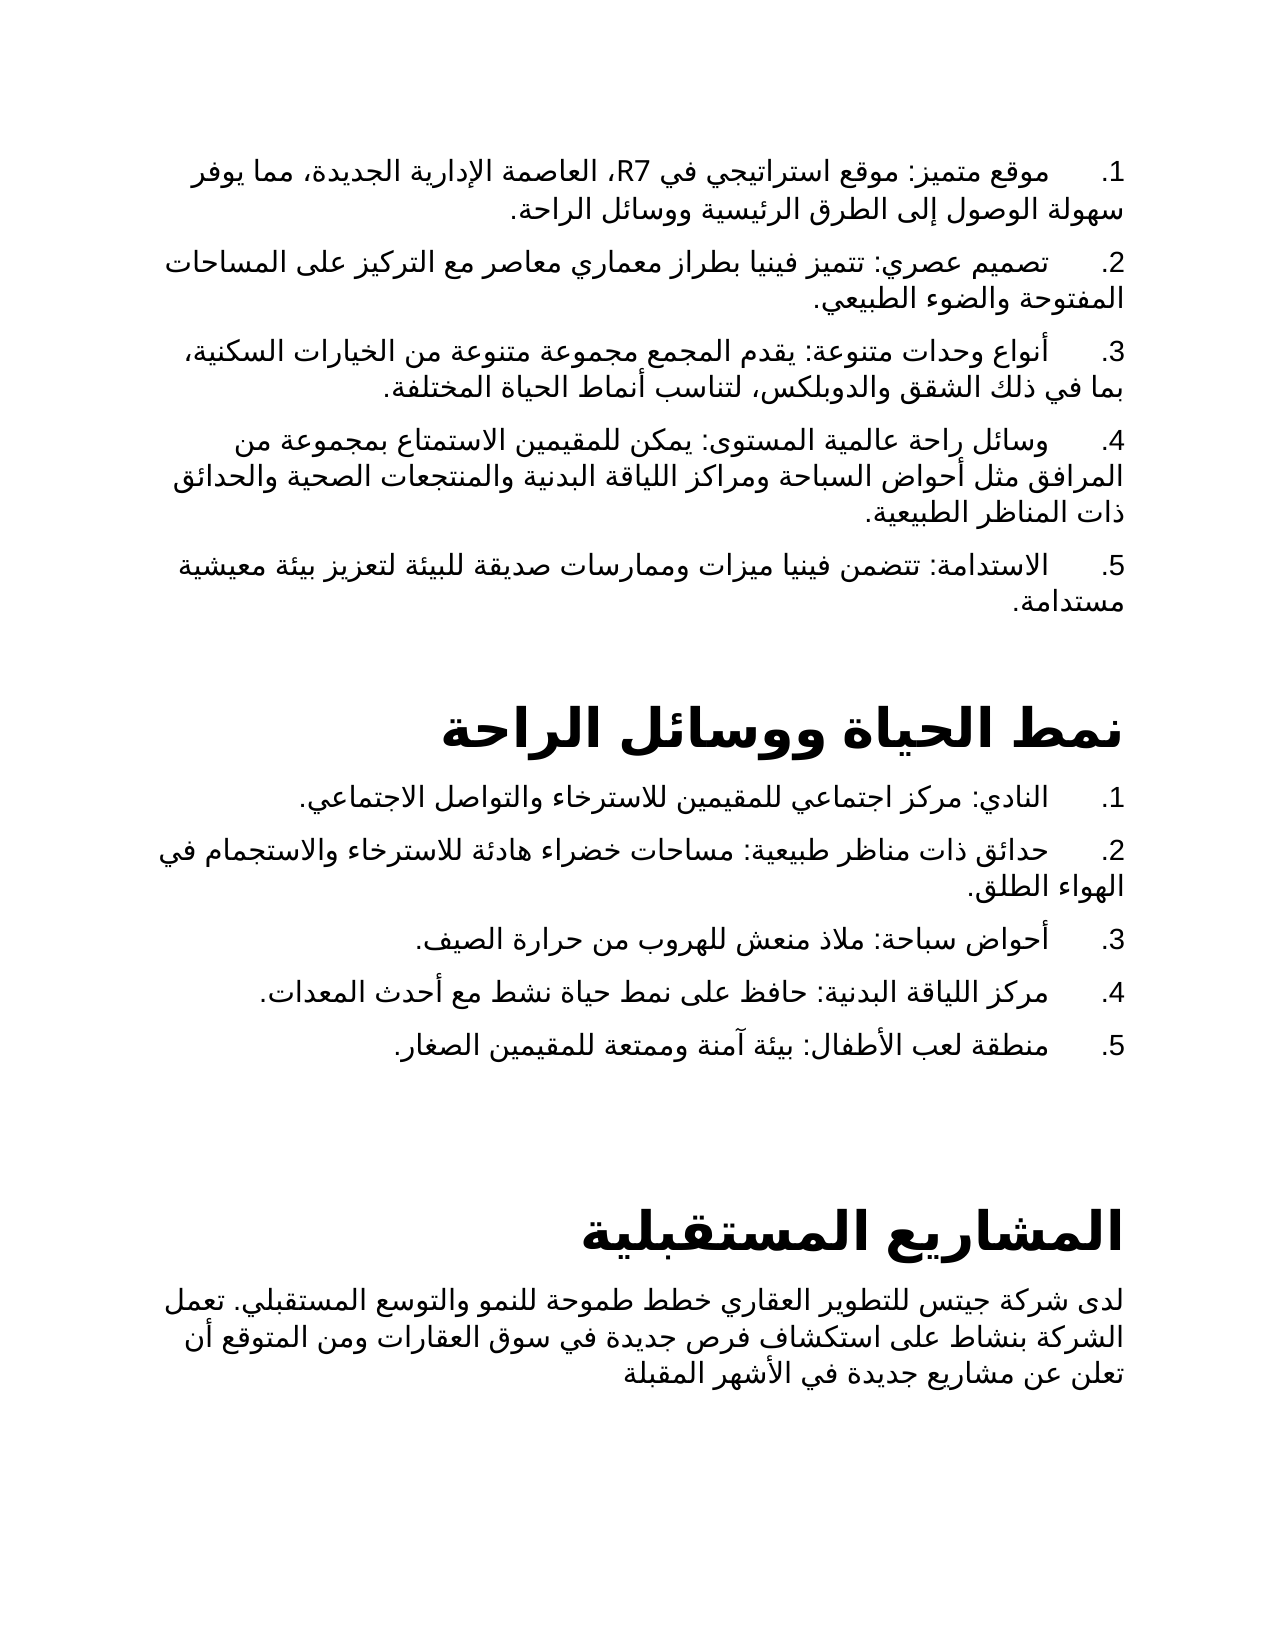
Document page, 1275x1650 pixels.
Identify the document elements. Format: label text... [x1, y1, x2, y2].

text 1. موقع متميز: موقع استراتيجي في R7، العاصمة الإدارية الجديدة، مما يوفر سهولة الوصول إلى الطرق الرئيسية ووسائل الراحة. [150, 150, 1125, 226]
text 3. أحواض سباحة: ملاذ منعش للهروب من حرارة الصيف. [150, 922, 1125, 956]
text 5. منطقة لعب الأطفال: بيئة آمنة وممتعة للمقيمين الصغار. [150, 1028, 1125, 1061]
text 2. حدائق ذات مناظر طبيعية: مساحات خضراء هادئة للاسترخاء والاستجمام في الهواء الطلق. [150, 833, 1125, 903]
text 3. أنواع وحدات متنوعة: يقدم المجمع مجموعة متنوعة من الخيارات السكنية، بما في ذلك الشقق والدوبلكس، لتناسب أنماط الحياة المختلفة. [150, 334, 1125, 404]
text 1. النادي: مركز اجتماعي للمقيمين للاسترخاء والتواصل الاجتماعي. [150, 780, 1125, 814]
text 4. وسائل راحة عالمية المستوى: يمكن للمقيمين الاستمتاع بمجموعة من المرافق مثل أحواض السباحة ومراكز اللياقة البدنية والمنتجعات الصحية والحدائق ذات المناظر الطبيعية. [150, 423, 1125, 529]
text المشاريع المستقبلية [150, 1199, 1125, 1262]
text نمط الحياة ووسائل الراحة [150, 697, 1125, 759]
text 2. تصميم عصري: تتميز فينيا بطراز معماري معاصر مع التركيز على المساحات المفتوحة والضوء الطبيعي. [150, 245, 1125, 315]
text 5. الاستدامة: تتضمن فينيا ميزات وممارسات صديقة للبيئة لتعزيز بيئة معيشية مستدامة. [150, 548, 1125, 618]
text 4. مركز اللياقة البدنية: حافظ على نمط حياة نشط مع أحدث المعدات. [150, 975, 1125, 1008]
text لدى شركة جيتس للتطوير العقاري خطط طموحة للنمو والتوسع المستقبلي. تعمل الشركة بنشاط على استكشاف فرص جديدة في سوق العقارات ومن المتوقع أن تعلن عن مشاريع جديدة في الأشهر المقبلة [150, 1283, 1125, 1389]
